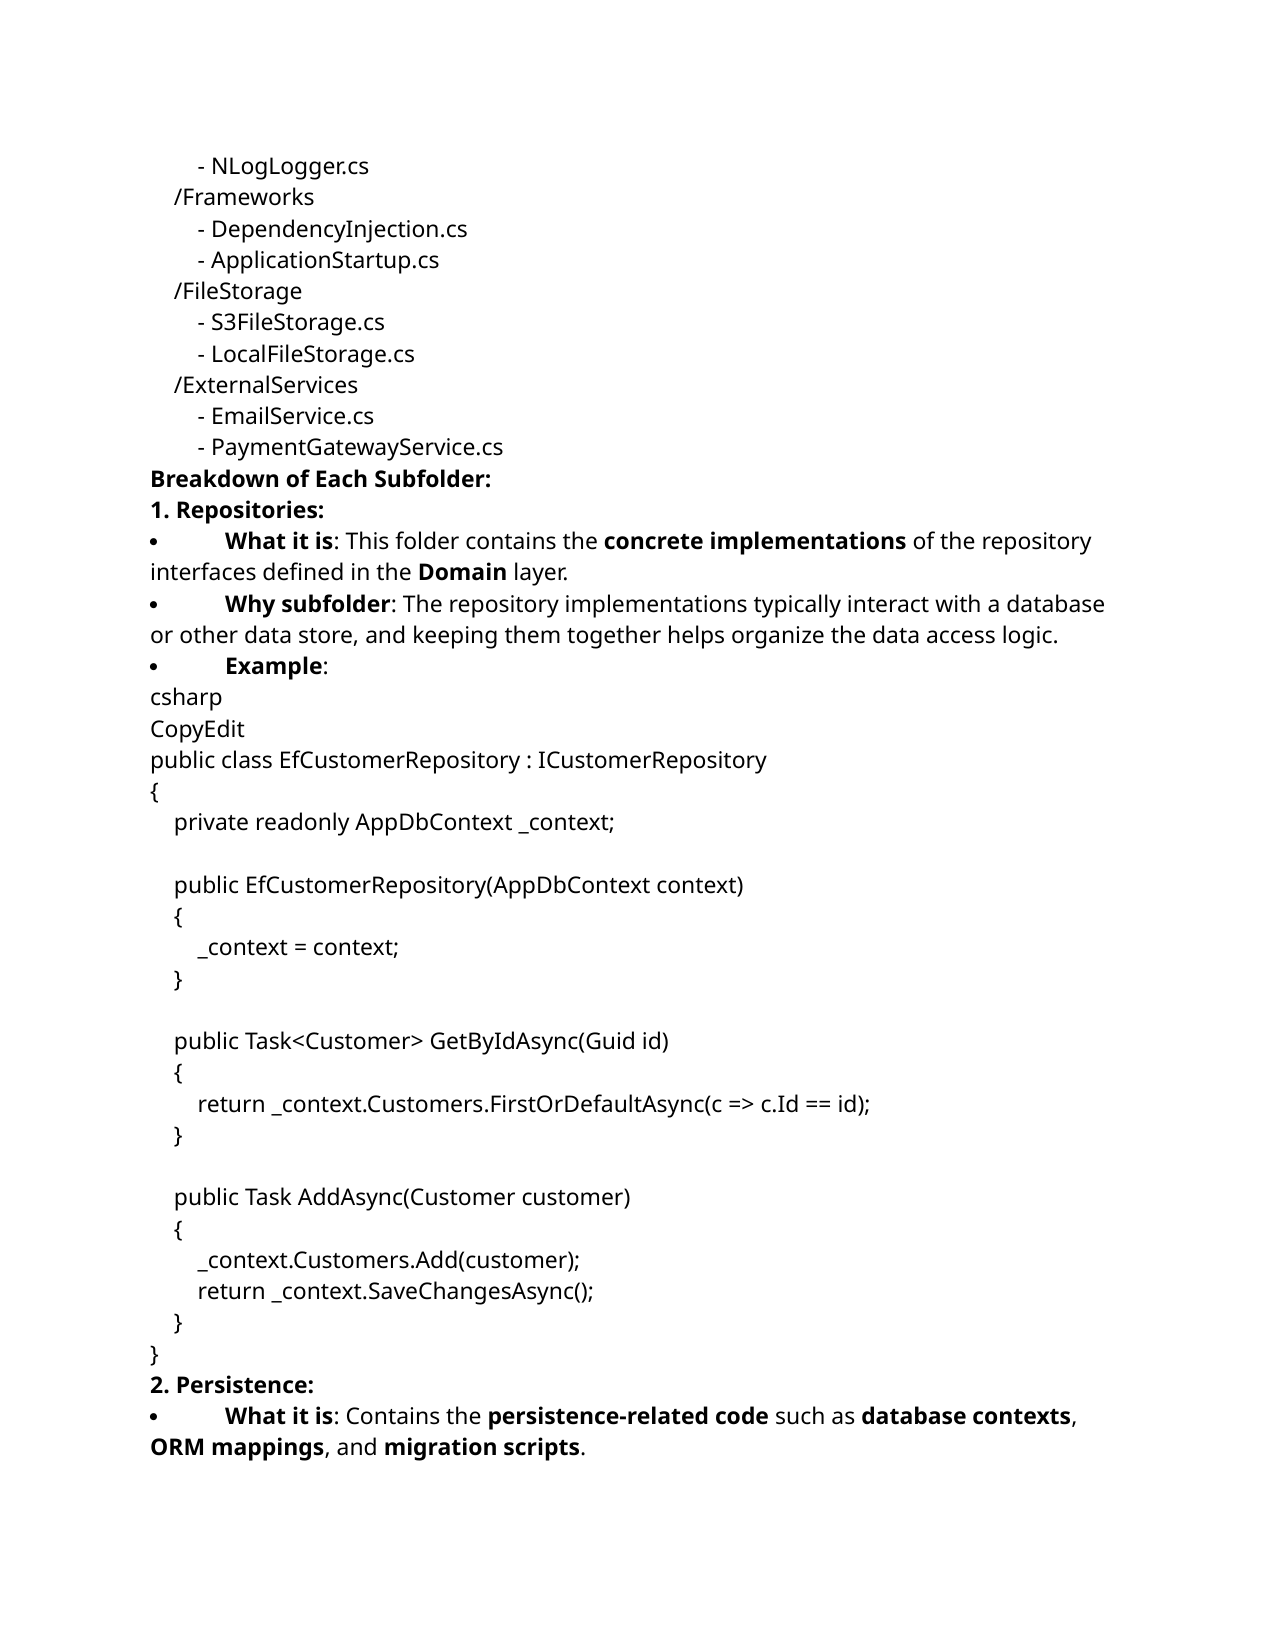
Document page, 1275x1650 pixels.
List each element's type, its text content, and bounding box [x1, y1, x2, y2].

text 2. Persistence: [150, 1369, 1125, 1400]
list Example: [150, 650, 1125, 681]
text { [150, 775, 1125, 806]
text csharp [150, 681, 1125, 712]
text { [150, 1212, 1125, 1244]
text - S3FileStorage.cs [150, 306, 1125, 337]
text } [150, 1119, 1125, 1150]
text - EmailService.cs [150, 400, 1125, 431]
text 1. Repositories: [150, 494, 1125, 525]
text public Task<Customer> GetByIdAsync(Guid id) [150, 1025, 1125, 1056]
text - ApplicationStartup.cs [150, 244, 1125, 275]
text /FileStorage [150, 275, 1125, 306]
text CopyEdit [150, 712, 1125, 744]
text public class EfCustomerRepository : ICustomerRepository [150, 744, 1125, 775]
text } [150, 1306, 1125, 1337]
text { [150, 900, 1125, 931]
list What it is: Contains the persistence-related code such as database contexts, ORM mappings, and migration scripts. [150, 1400, 1125, 1462]
text public Task AddAsync(Customer customer) [150, 1181, 1125, 1212]
text _context = context; [150, 931, 1125, 962]
text } [150, 962, 1125, 994]
text /Frameworks [150, 181, 1125, 212]
text _context.Customers.Add(customer); [150, 1244, 1125, 1275]
text } [150, 1337, 1125, 1369]
text - NLogLogger.cs [150, 150, 1125, 181]
text - PaymentGatewayService.cs [150, 431, 1125, 462]
text - LocalFileStorage.cs [150, 337, 1125, 369]
text public EfCustomerRepository(AppDbContext context) [150, 869, 1125, 900]
list What it is: This folder contains the concrete implementations of the repository interfaces defined in the Domain layer. [150, 525, 1125, 587]
text /ExternalServices [150, 369, 1125, 400]
text Breakdown of Each Subfolder: [150, 462, 1125, 494]
text return _context.Customers.FirstOrDefaultAsync(c => c.Id == id); [150, 1087, 1125, 1119]
text private readonly AppDbContext _context; [150, 806, 1125, 837]
text { [150, 1056, 1125, 1087]
text - DependencyInjection.cs [150, 212, 1125, 244]
text return _context.SaveChangesAsync(); [150, 1275, 1125, 1306]
list Why subfolder: The repository implementations typically interact with a database or other data store, and keeping them together helps organize the data access logic. [150, 587, 1125, 650]
